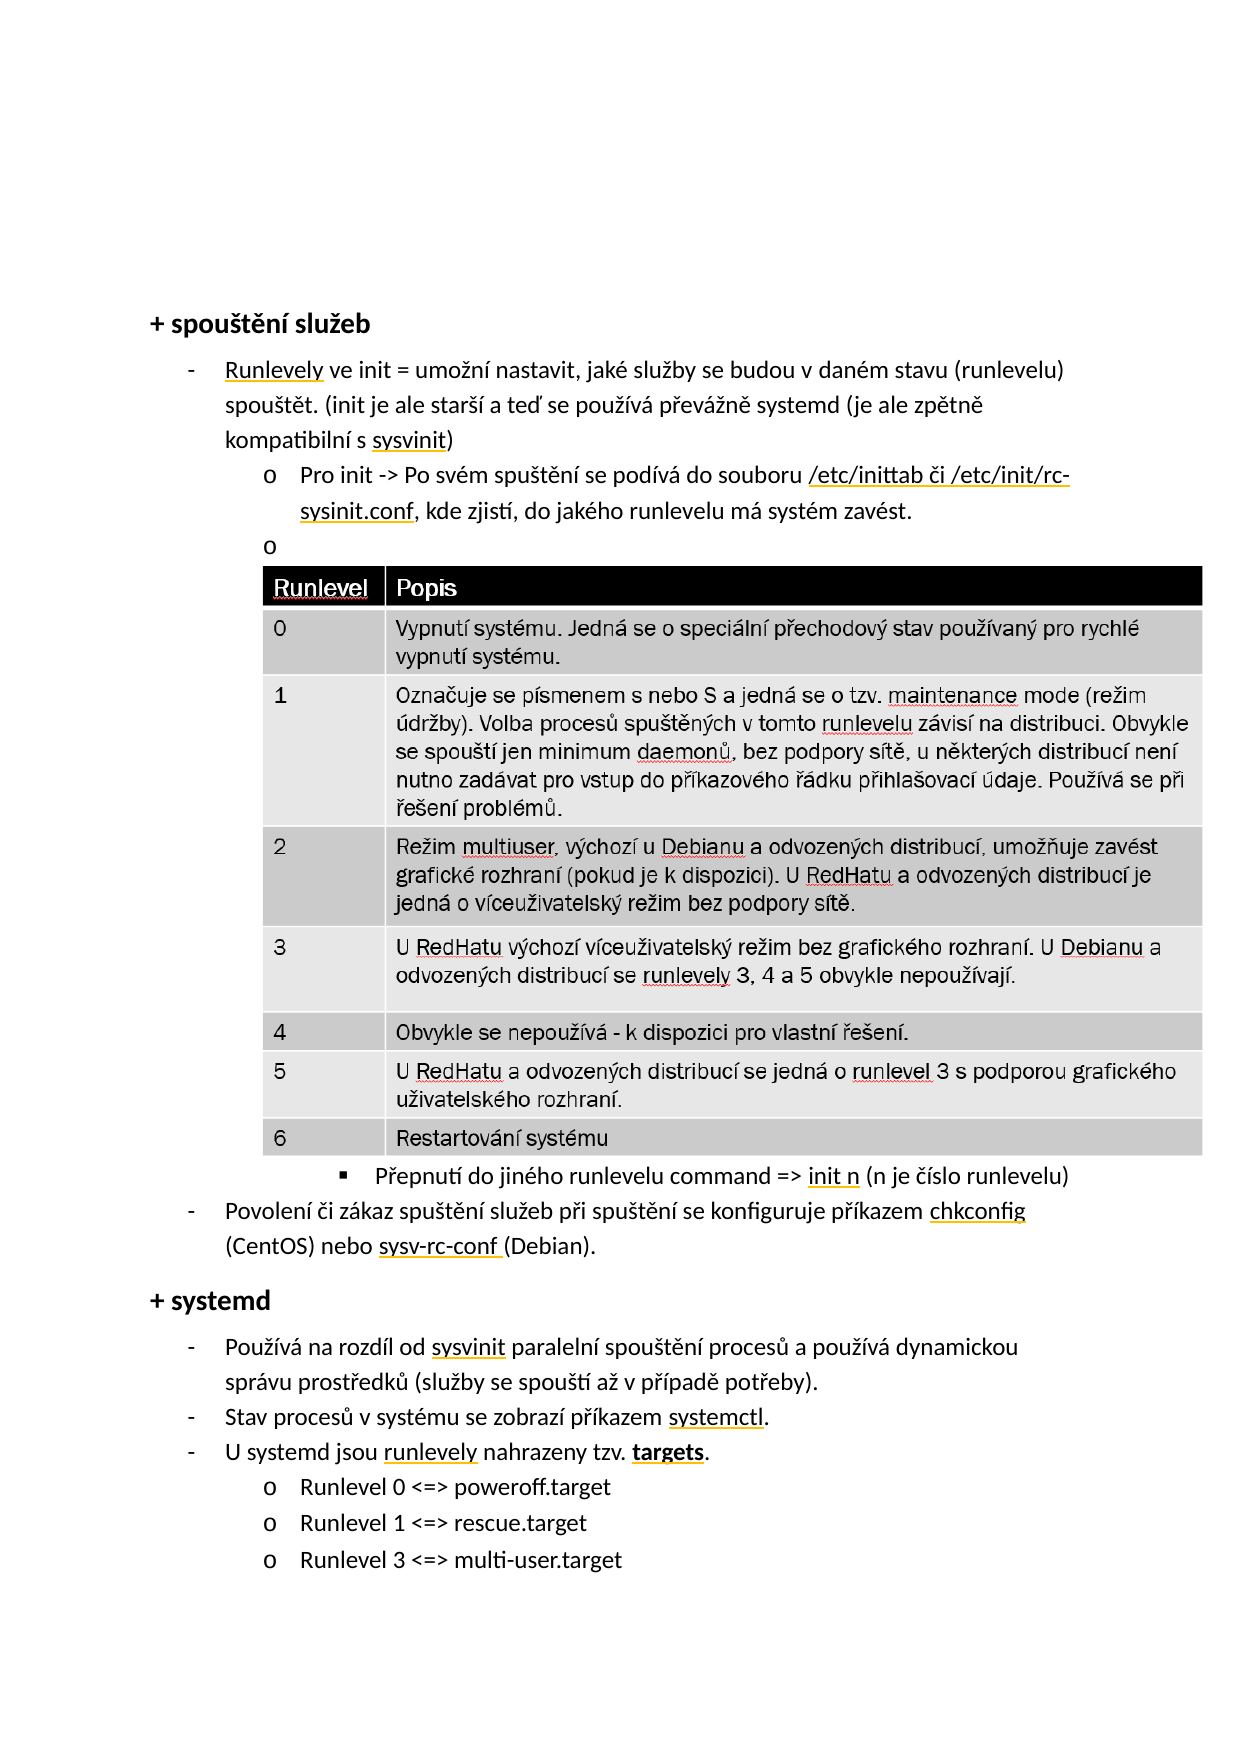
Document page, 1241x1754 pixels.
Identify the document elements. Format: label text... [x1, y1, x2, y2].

list Stav procesů v systému se zobrazí příkazem systemctl. [187, 1401, 1090, 1431]
subtitle + systemd [150, 1282, 1090, 1317]
list Runlevely ve init = umožní nastavit, jaké služby se budou v daném stavu (runlevelu) spouštět. (init je ale starší a teď se používá převážně systemd (je ale zpětně kompatibilní s sysvinit) [187, 354, 1090, 455]
list Přepnutí do jiného runlevelu command => init n (n je číslo runlevelu) [337, 1160, 1090, 1191]
list Povolení či zákaz spuštění služeb při spuštění se konfiguruje příkazem chkconfig (CentOS) nebo sysv-rc-conf (Debian). [187, 1195, 1090, 1261]
list Pro init -> Po svém spuštění se podívá do souboru /etc/inittab či /etc/init/rc-sysinit.conf, kde zjistí, do jakého runlevelu má systém zavést. [262, 459, 1090, 526]
list Runlevel 1 <=> rescue.target [262, 1507, 1090, 1539]
list U systemd jsou runlevely nahrazeny tzv. targets. [187, 1436, 1090, 1466]
picture [262, 566, 1203, 1156]
list Runlevel 3 <=> multi-user.target [262, 1544, 1090, 1576]
subtitle + spouštění služeb [150, 305, 1090, 341]
list Runlevel 0 <=> poweroff.target [262, 1471, 1090, 1503]
list Používá na rozdíl od sysvinit paralelní spouštění procesů a používá dynamickou správu prostředků (služby se spouští až v případě potřeby). [187, 1331, 1090, 1396]
